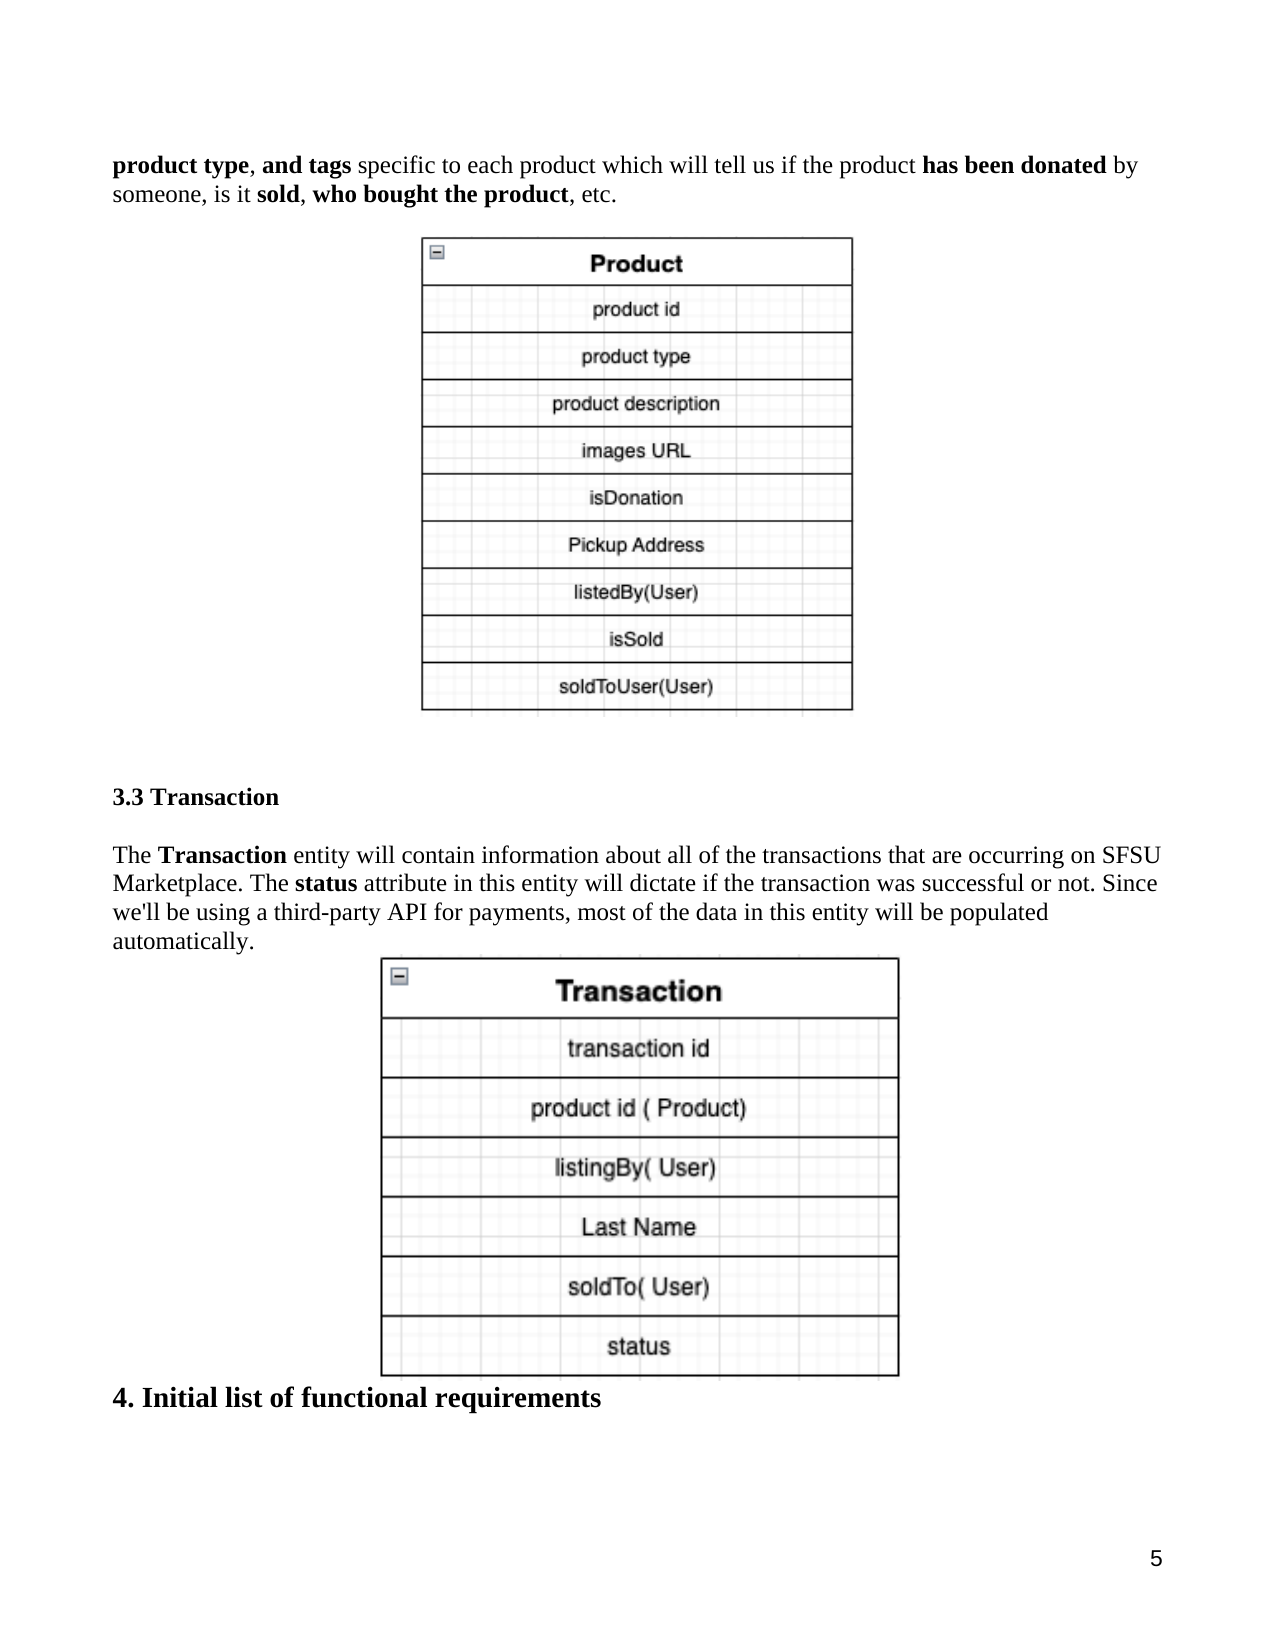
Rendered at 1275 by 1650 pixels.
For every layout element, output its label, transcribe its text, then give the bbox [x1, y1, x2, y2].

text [112, 150, 1162, 207]
text 4. Initial list of functional requirements [112, 1381, 1162, 1414]
picture [380, 954, 902, 1381]
text The Transaction entity will contain information about all of the transactions that are occurring on SFSU Marketplace. The status attribute in this entity will dictate if the transaction was successful or not. Since we'll be using a third-party API for payments, most of the data in this entity will be populated automatically. [112, 840, 1162, 955]
picture [420, 236, 855, 717]
text 3.3 Transaction [112, 782, 1162, 811]
